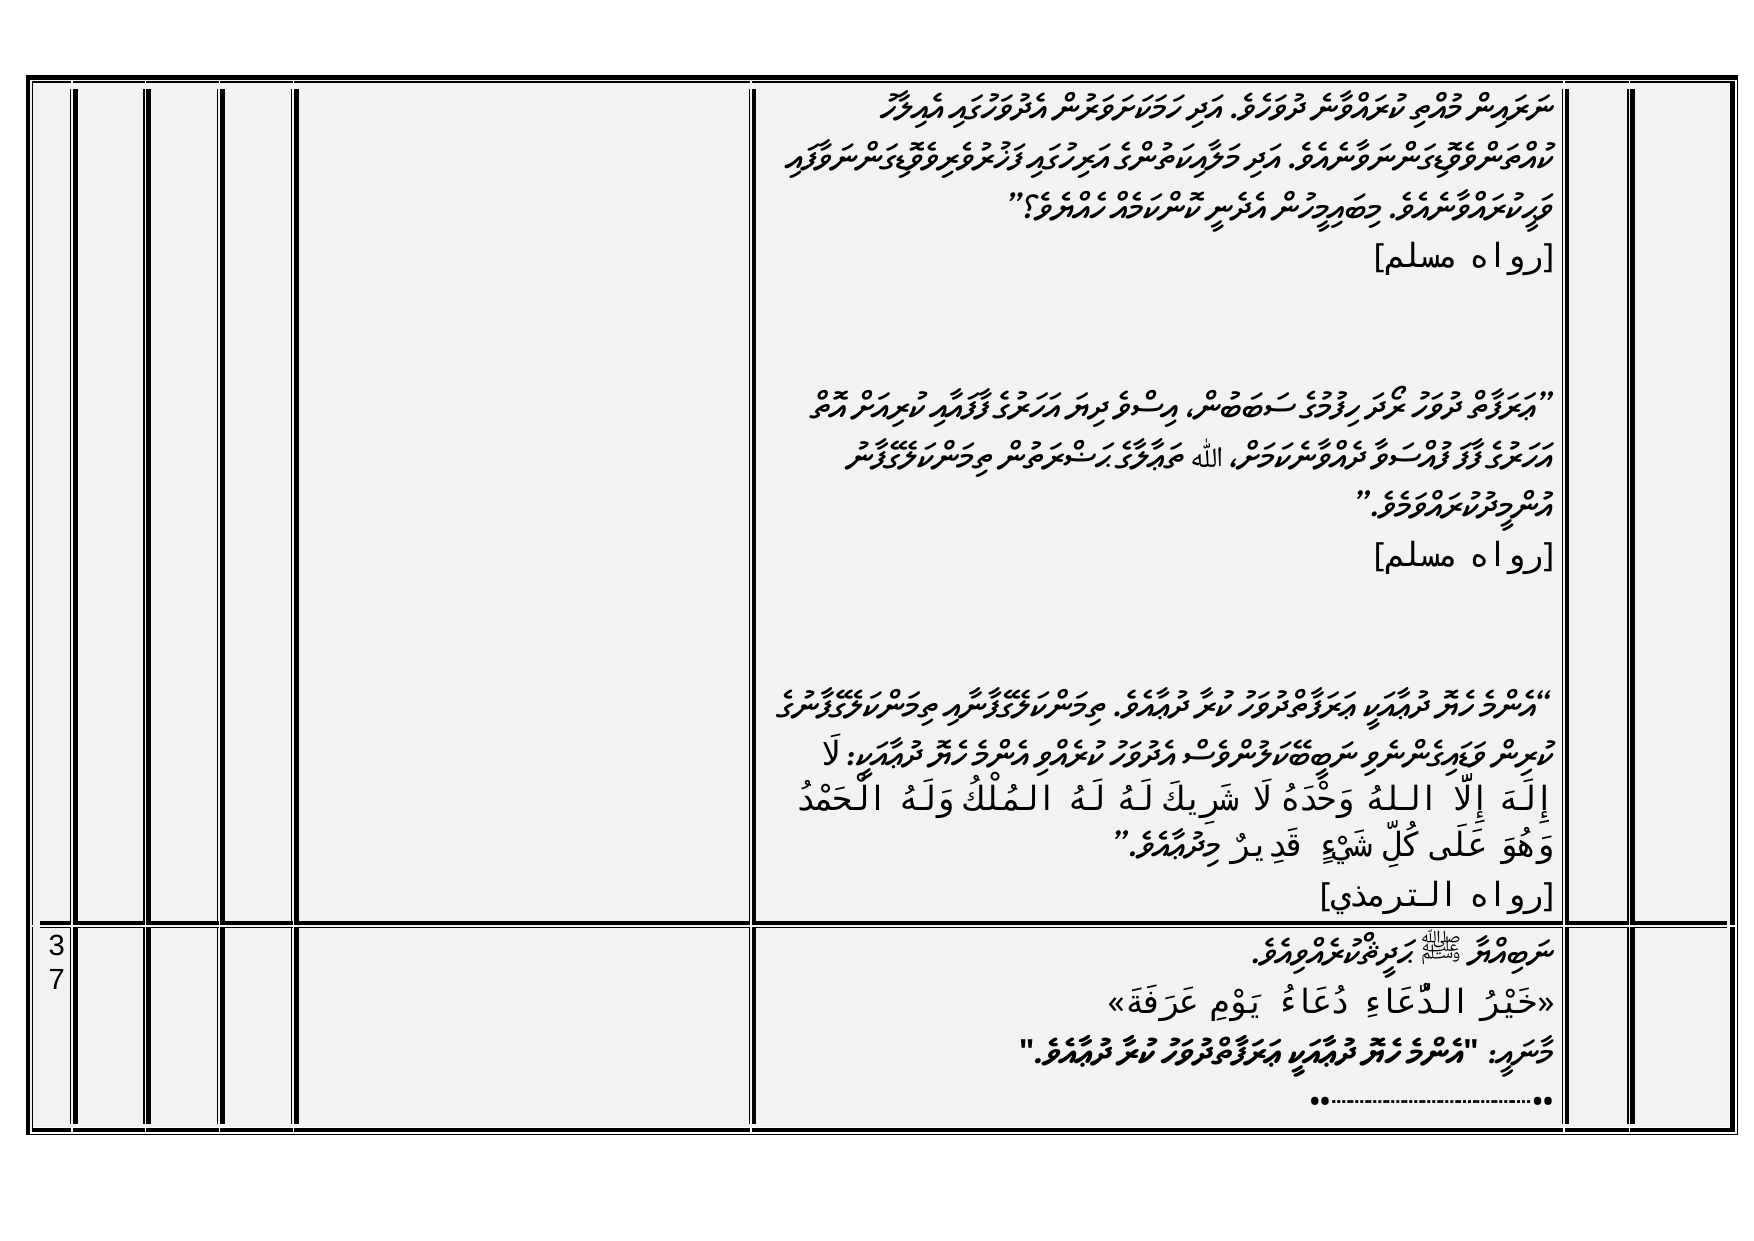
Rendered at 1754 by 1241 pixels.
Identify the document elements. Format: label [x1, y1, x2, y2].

table_cell [221, 921, 295, 1127]
table_cell [74, 80, 147, 921]
table_cell [30, 921, 74, 1127]
table_cell [1631, 921, 1734, 1127]
table_cell [753, 921, 1565, 1127]
table_cell [753, 80, 1565, 921]
table_cell [1565, 921, 1631, 1127]
table_cell [295, 80, 752, 921]
table_cell [1631, 83, 1730, 921]
table_cell [147, 921, 221, 1127]
table_cell [74, 921, 147, 1127]
table_cell [221, 80, 295, 921]
table_cell [30, 80, 74, 921]
table_cell [147, 80, 221, 921]
table_cell [1565, 80, 1631, 921]
table_cell [295, 921, 752, 1127]
